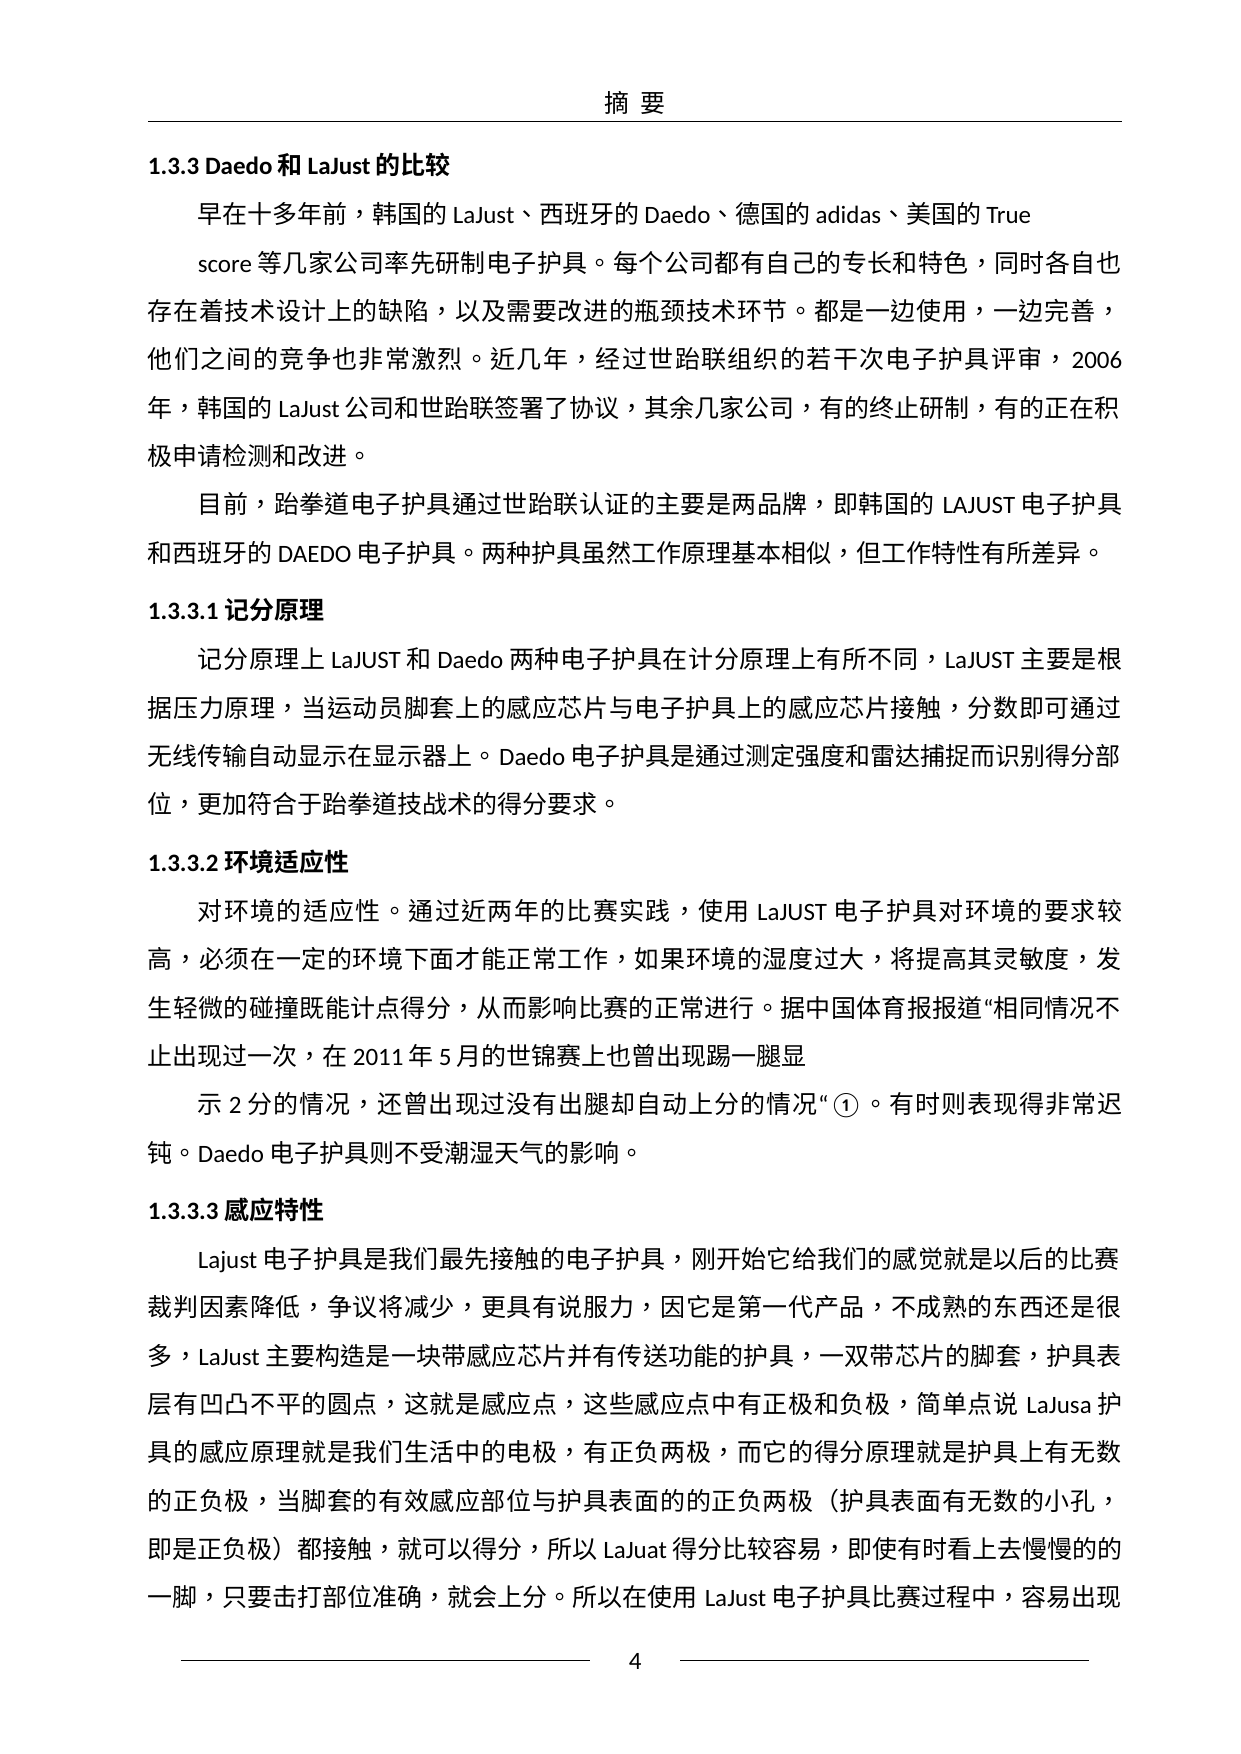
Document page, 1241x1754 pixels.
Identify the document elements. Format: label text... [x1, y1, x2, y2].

subtitle 1.3.3.3 感应特性 [148, 1192, 1122, 1226]
subtitle 1.3.3.2 环境适应性 [148, 844, 1122, 878]
text 记分原理上LaJUST和Daedo两种电子护具在计分原理上有所不同，LaJUST主要是根据压力原理，当运动员脚套上的感应芯片与电子护具上的感应芯片接触，分数即可通过无线传输自动显示在显示器上。Daedo电子护具是通过测定强度和雷达捕捉而识别得分部位，更加符合于跆拳道技战术的得分要求。 [148, 627, 1122, 820]
text 对环境的适应性。通过近两年的比赛实践，使用LaJUST电子护具对环境的要求较高，必须在一定的环境下面才能正常工作，如果环境的湿度过大，将提高其灵敏度，发生轻微的碰撞既能计点得分，从而影响比赛的正常进行。据中国体育报报道“相同情况不止出现过一次，在2011年5月的世锦赛上也曾出现踢一腿显 [148, 878, 1122, 1072]
text 示2分的情况，还曾出现过没有出腿却自动上分的情况“①。有时则表现得非常迟钝。Daedo电子护具则不受潮湿天气的影响。 [148, 1072, 1122, 1168]
text score等几家公司率先研制电子护具。每个公司都有自己的专长和特色，同时各自也存在着技术设计上的缺陷，以及需要改进的瓶颈技术环节。都是一边使用，一边完善，他们之间的竞争也非常激烈。近几年，经过世跆联组织的若干次电子护具评审，2006年，韩国的LaJust公司和世跆联签署了协议，其余几家公司，有的终止研制，有的正在积极申请检测和改进。 [148, 230, 1122, 472]
subtitle 1.3.3 Daedo和LaJust的比较 [148, 148, 1122, 182]
text 目前，跆拳道电子护具通过世跆联认证的主要是两品牌，即韩国的LAJUST电子护具和西班牙的DAEDO电子护具。两种护具虽然工作原理基本相似，但工作特性有所差异。 [148, 472, 1122, 568]
text 早在十多年前，韩国的LaJust、西班牙的Daedo、德国的adidas、美国的True [148, 182, 1122, 230]
subtitle 1.3.3.1 记分原理 [148, 593, 1122, 627]
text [148, 1226, 1122, 1613]
